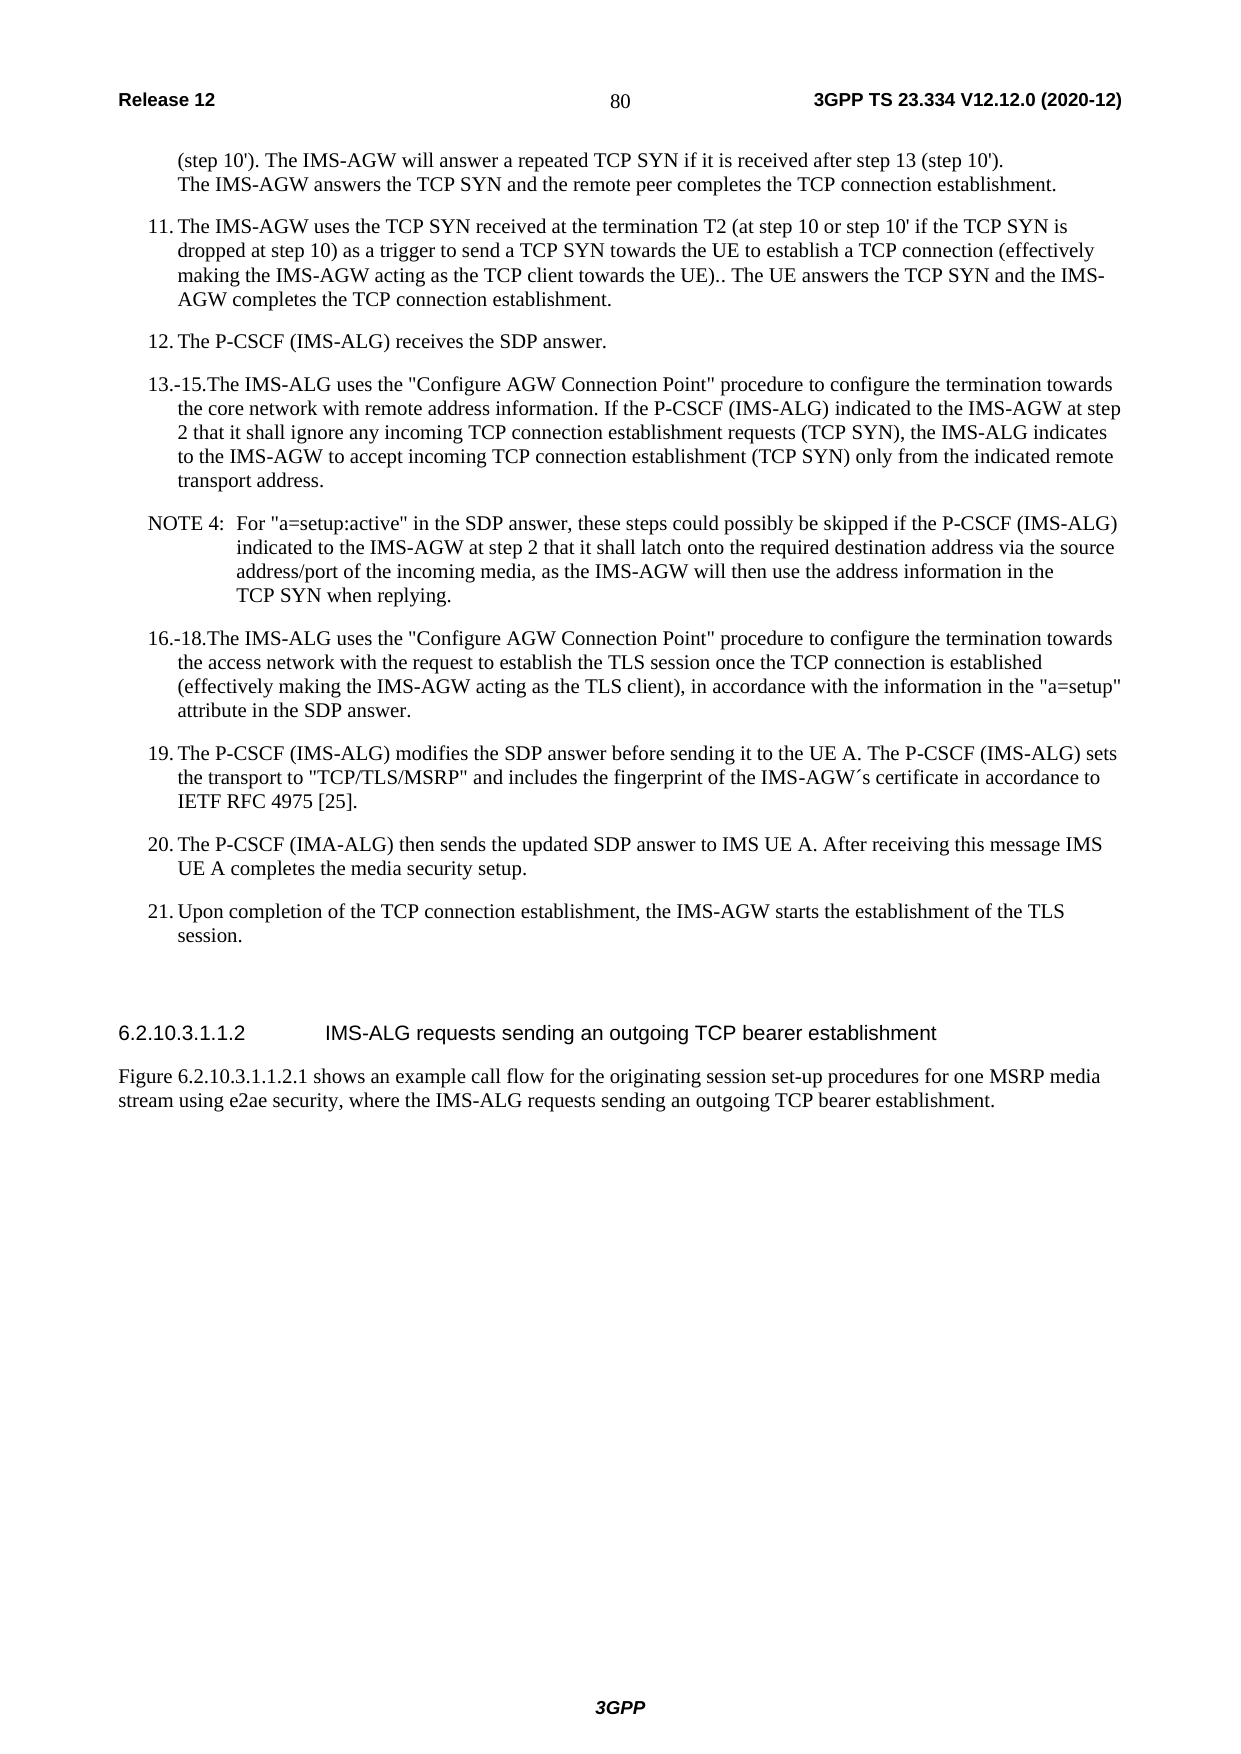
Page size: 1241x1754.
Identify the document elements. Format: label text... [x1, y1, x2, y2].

text 13.-15. The IMS-ALG uses the "Configure AGW Connection Point" procedure to configure the termination towards the core network with remote address information. If the P-CSCF (IMS-ALG) indicated to the IMS-AGW at step 2 that it shall ignore any incoming TCP connection establishment requests (TCP SYN), the IMS-ALG indicates to the IMS-AGW to accept incoming TCP connection establishment (TCP SYN) only from the indicated remote transport address. [148, 372, 1122, 492]
text 19. The P-CSCF (IMS-ALG) modifies the SDP answer before sending it to the UE A. The P-CSCF (IMS-ALG) sets the transport to "TCP/TLS/MSRP" and includes the fingerprint of the IMS-AGW´s certificate in accordance to IETF RFC 4975 [25]. [148, 741, 1122, 813]
text 20. The P-CSCF (IMA-ALG) then sends the updated SDP answer to IMS UE A. After receiving this message IMS UE A completes the media security setup. [148, 832, 1122, 880]
text 11. The IMS-AGW uses the TCP SYN received at the termination T2 (at step 10 or step 10' if the TCP SYN is dropped at step 10) as a trigger to send a TCP SYN towards the UE to establish a TCP connection (effectively making the IMS-AGW acting as the TCP client towards the UE).. The UE answers the TCP SYN and the IMS-AGW completes the TCP connection establishment. [148, 214, 1122, 311]
text NOTE 4: For "a=setup:active" in the SDP answer, these steps could possibly be skipped if the P-CSCF (IMS-ALG) indicated to the IMS-AGW at step 2 that it shall latch onto the required destination address via the source address/port of the incoming media, as the IMS-AGW will then use the address information in the TCP SYN when replying. [148, 511, 1122, 607]
text 12. The P-CSCF (IMS-ALG) receives the SDP answer. [148, 329, 1122, 353]
text Figure 6.2.10.3.1.1.2.1 shows an example call flow for the originating session set-up procedures for one MSRP media stream using e2ae security, where the IMS-ALG requests sending an outgoing TCP bearer establishment. [118, 1064, 1122, 1112]
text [148, 147, 1122, 196]
subtitle 6.2.10.3.1.1.2 IMS-ALG requests sending an outgoing TCP bearer establishment [118, 1021, 1122, 1045]
text 16.-18. The IMS-ALG uses the "Configure AGW Connection Point" procedure to configure the termination towards the access network with the request to establish the TLS session once the TCP connection is established (effectively making the IMS-AGW acting as the TLS client), in accordance with the information in the "a=setup" attribute in the SDP answer. [148, 626, 1122, 722]
text 21. Upon completion of the TCP connection establishment, the IMS-AGW starts the establishment of the TLS session. [148, 899, 1122, 947]
